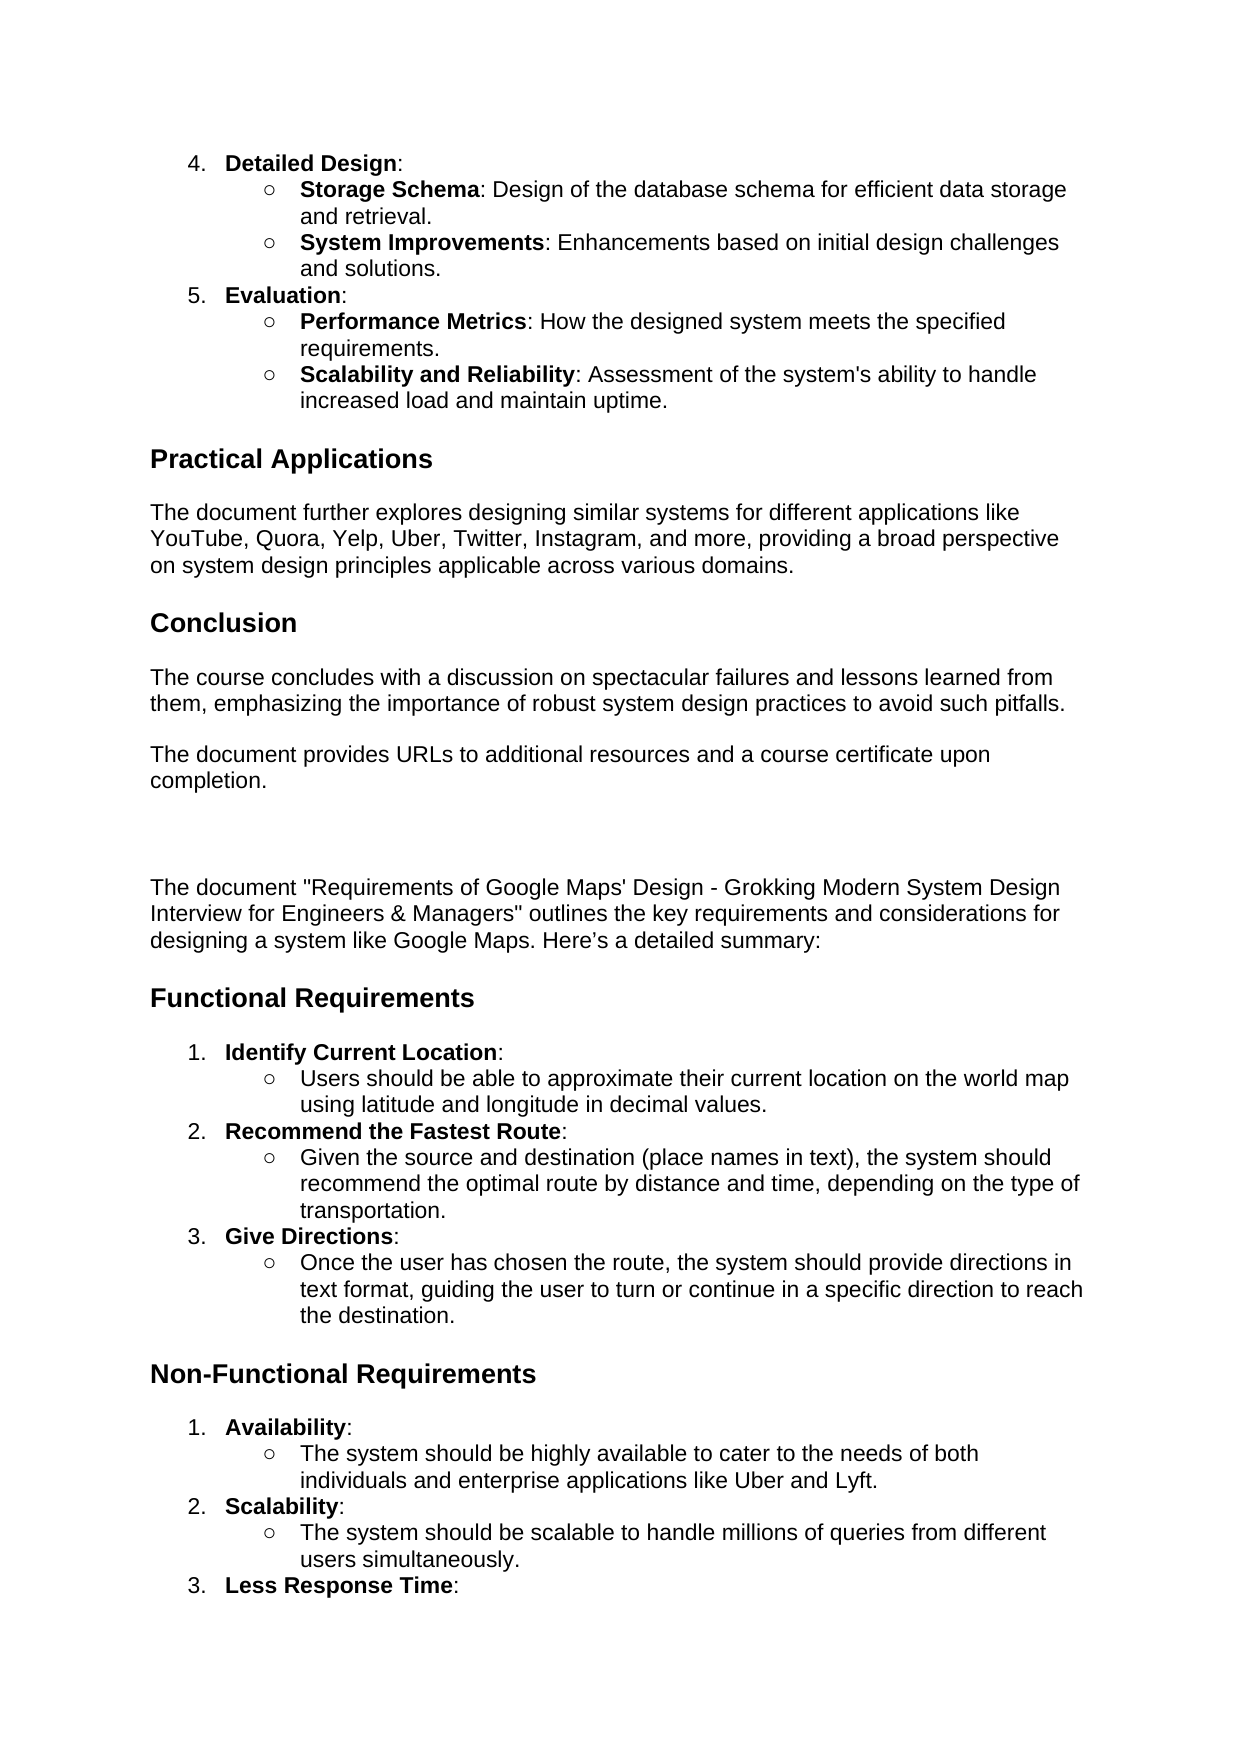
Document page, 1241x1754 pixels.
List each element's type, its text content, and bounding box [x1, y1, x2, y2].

list Scalability: [187, 1493, 1090, 1519]
list Evaluation: [187, 282, 1090, 308]
list Recommend the Fastest Route: [187, 1118, 1090, 1144]
text The course concludes with a discussion on spectacular failures and lessons learned from them, emphasizing the importance of robust system design practices to avoid such pitfalls. [150, 663, 1090, 716]
subtitle Conclusion [150, 607, 1090, 638]
list Once the user has chosen the route, the system should provide directions in text format, guiding the user to turn or continue in a specific direction to reach the destination. [262, 1249, 1090, 1328]
list Give Directions: [187, 1223, 1090, 1249]
list Storage Schema: Design of the database schema for efficient data storage and retrieval. [262, 176, 1090, 229]
text The document further explores designing similar systems for different applications like YouTube, Quora, Yelp, Uber, Twitter, Instagram, and more, providing a broad perspective on system design principles applicable across various domains. [150, 499, 1090, 578]
text The document provides URLs to additional resources and a course certificate upon completion. [150, 741, 1090, 794]
subtitle Practical Applications [150, 443, 1090, 474]
list Users should be able to approximate their current location on the world map using latitude and longitude in decimal values. [262, 1065, 1090, 1118]
list Identify Current Location: [187, 1038, 1090, 1065]
list Scalability and Reliability: Assessment of the system's ability to handle increased load and maintain uptime. [262, 361, 1090, 413]
list Given the source and destination (place names in text), the system should recommend the optimal route by distance and time, depending on the type of transportation. [262, 1144, 1090, 1223]
list The system should be highly available to cater to the needs of both individuals and enterprise applications like Uber and Lyft. [262, 1440, 1090, 1493]
text The document "Requirements of Google Maps' Design - Grokking Modern System Design Interview for Engineers & Managers" outlines the key requirements and considerations for designing a system like Google Maps. Here’s a detailed summary: [150, 874, 1090, 953]
list The system should be scalable to handle millions of queries from different users simultaneously. [262, 1519, 1090, 1572]
list Detailed Design: [187, 150, 1090, 176]
list System Improvements: Enhancements based on initial design challenges and solutions. [262, 229, 1090, 282]
list Performance Metrics: How the designed system meets the specified requirements. [262, 308, 1090, 361]
list Less Response Time: [187, 1572, 1090, 1598]
subtitle Functional Requirements [150, 982, 1090, 1013]
list Availability: [187, 1414, 1090, 1440]
subtitle Non-Functional Requirements [150, 1358, 1090, 1389]
